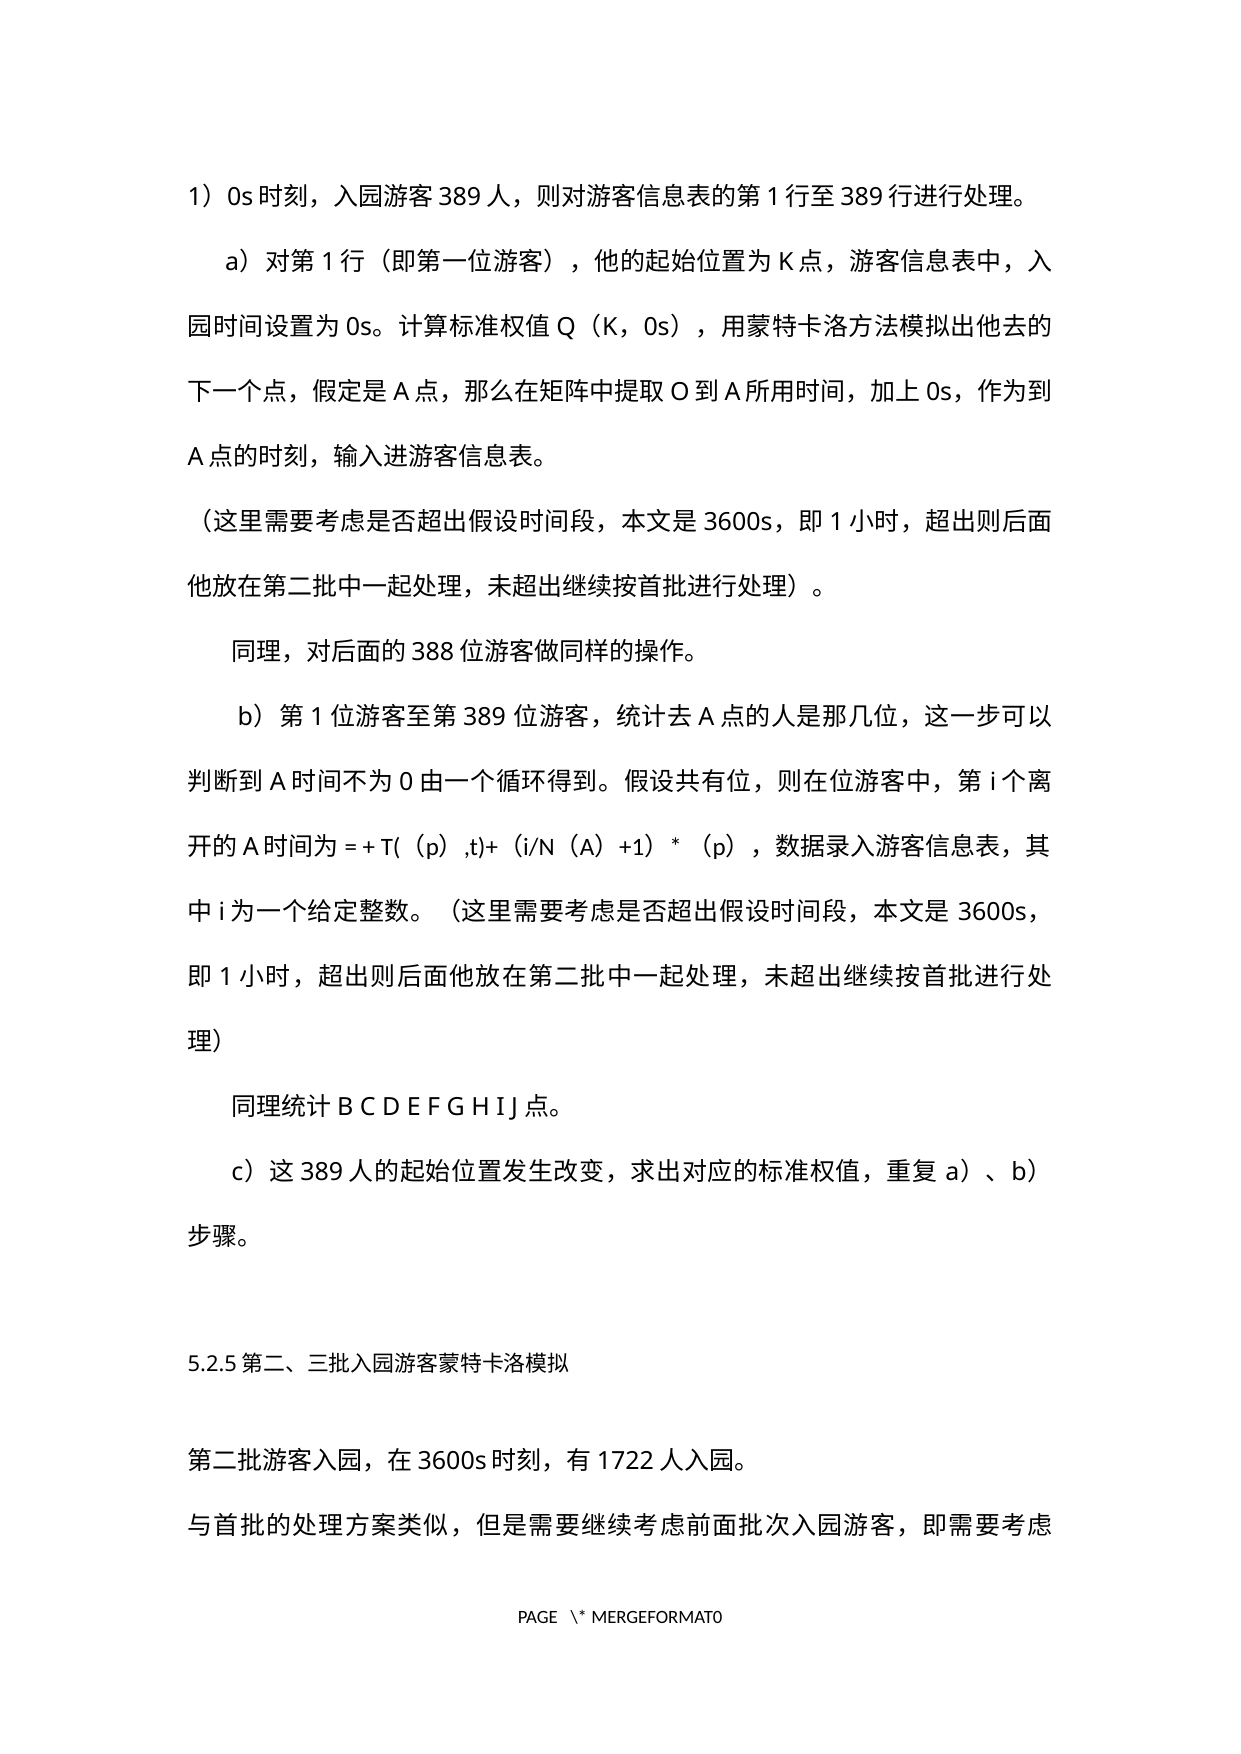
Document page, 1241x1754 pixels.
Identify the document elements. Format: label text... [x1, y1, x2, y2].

text 1）0s时刻，入园游客389人，则对游客信息表的第1行至389行进行处理。 [187, 162, 1053, 227]
subtitle 5.2.5第二、三批入园游客蒙特卡洛模拟 [187, 1346, 1053, 1378]
text 同理统计 B C D E F G H I J 点。 [187, 1072, 1053, 1137]
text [187, 1491, 1053, 1556]
text a）对第1行（即第一位游客），他的起始位置为K点，游客信息表中，入园时间设置为0s。计算标准权值Q（K，0s），用蒙特卡洛方法模拟出他去的下一个点，假定是A点，那么在矩阵中提取O到A所用时间，加上0s，作为到A点的时刻，输入进游客信息表。 [187, 227, 1053, 487]
text 第二批游客入园，在3600s时刻，有1722人入园。 [187, 1426, 1053, 1491]
text （这里需要考虑是否超出假设时间段，本文是3600s，即1小时，超出则后面他放在第二批中一起处理，未超出继续按首批进行处理）。 [187, 487, 1053, 617]
text b）第1位游客至第389 位游客，统计去A点的人是那几位，这一步可以判断到A时间不为0由一个循环得到。假设共有位，则在位游客中，第i个离开的A时间为 = + T(（p）,t)+（i/N（A）+1）* （p），数据录入游客信息表，其中i为一个给定整数。（这里需要考虑是否超出假设时间段，本文是3600s，即1小时，超出则后面他放在第二批中一起处理，未超出继续按首批进行处理） [187, 682, 1053, 1072]
text c）这389人的起始位置发生改变，求出对应的标准权值，重复a）、b）步骤。 [187, 1137, 1053, 1267]
text 同理，对后面的388位游客做同样的操作。 [187, 617, 1053, 682]
